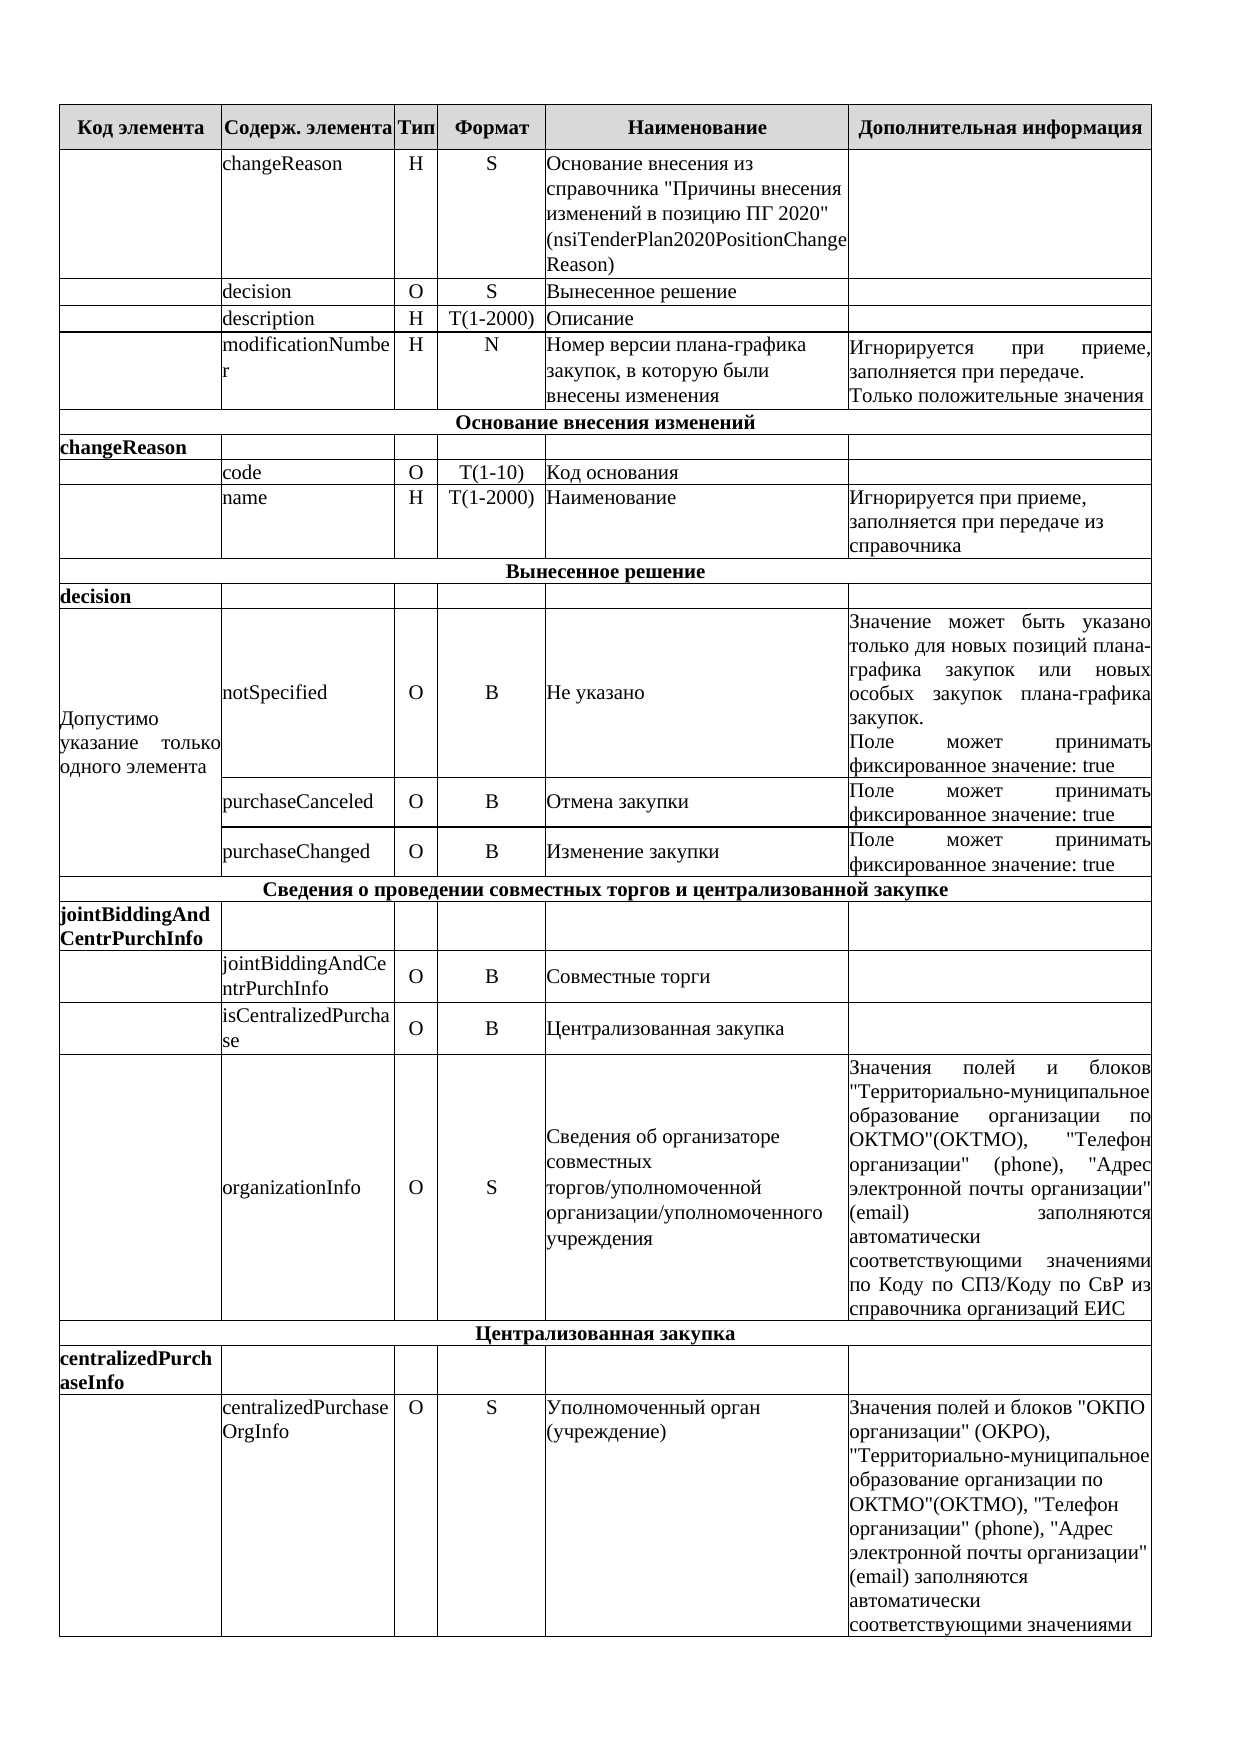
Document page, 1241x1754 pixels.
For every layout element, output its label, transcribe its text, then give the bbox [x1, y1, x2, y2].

table_cell purchaseChanged [222, 828, 394, 876]
table_cell [395, 1346, 437, 1394]
table_cell [849, 951, 1151, 1002]
table_cell О [395, 828, 437, 876]
table_cell centralizedPurchaseOrgInfo [222, 1395, 394, 1636]
table_cell Вынесенное решение [60, 559, 1151, 583]
table_cell centralizedPurchaseInfo [60, 1346, 221, 1394]
table_cell Сведения об организаторе совместных торгов/уполномоченной организации/уполномоченного учреждения [546, 1055, 848, 1320]
table_cell modificationNumber [222, 333, 394, 409]
table_cell B [438, 828, 545, 876]
table_cell [546, 1346, 848, 1394]
table_header Дополнительная информация [849, 105, 1151, 149]
table_cell О [395, 279, 437, 304]
table_cell [60, 306, 221, 331]
table_cell Игнорируется при приеме, заполняется при передаче из справочника [849, 485, 1151, 557]
table_header Формат [438, 105, 545, 149]
table_cell О [395, 609, 437, 777]
table_cell notSpecified [222, 609, 394, 777]
table_cell changeReason [222, 150, 394, 278]
table_cell Уполномоченный орган (учреждение) [546, 1395, 848, 1636]
table_cell B [438, 609, 545, 777]
table_cell [395, 902, 437, 950]
table_cell Основание внесения изменений [60, 410, 1151, 434]
table_cell [849, 1003, 1151, 1054]
table_cell О [395, 460, 437, 484]
table_cell Централизованная закупка [546, 1003, 848, 1054]
table_cell [60, 279, 221, 304]
table_cell Не указано [546, 609, 848, 777]
table_cell T(1-10) [438, 460, 545, 484]
table_cell [60, 1055, 221, 1320]
table_cell [60, 460, 221, 484]
table_cell [438, 435, 545, 459]
table_cell О [395, 1003, 437, 1054]
table_cell decision [60, 584, 221, 608]
table_cell Н [395, 485, 437, 557]
table_cell [849, 460, 1151, 484]
table_cell S [438, 1395, 545, 1636]
table_cell isCentralizedPurchase [222, 1003, 394, 1054]
table_cell jointBiddingAndCentrPurchInfo [222, 951, 394, 1002]
table_cell [849, 150, 1151, 278]
table_cell [60, 485, 221, 557]
table_cell [849, 435, 1151, 459]
table_cell [222, 435, 394, 459]
table_cell О [395, 778, 437, 826]
table_cell N [438, 333, 545, 409]
table_cell Н [395, 333, 437, 409]
table_cell [222, 1346, 394, 1394]
table_cell Изменение закупки [546, 828, 848, 876]
table_cell B [438, 778, 545, 826]
table_cell description [222, 306, 394, 331]
table_cell Сведения о проведении совместных торгов и централизованной закупке [60, 877, 1151, 901]
table_cell S [438, 1055, 545, 1320]
table_cell [60, 1003, 221, 1054]
table_cell [438, 1346, 545, 1394]
table_cell Централизованная закупка [60, 1321, 1151, 1345]
table_cell Н [395, 306, 437, 331]
table_cell name [222, 485, 394, 557]
table_cell Поле может принимать фиксированное значение: true [849, 828, 1151, 876]
table_cell О [395, 1055, 437, 1320]
table_cell [849, 279, 1151, 304]
table_cell S [438, 279, 545, 304]
table_cell Совместные торги [546, 951, 848, 1002]
table_cell Игнорируется при приеме, заполняется при передаче. Только положительные значения [849, 333, 1151, 409]
table_cell Вынесенное решение [546, 279, 848, 304]
table_cell Описание [546, 306, 848, 331]
table_cell [849, 584, 1151, 608]
table_cell T(1-2000) [438, 306, 545, 331]
table_cell Наименование [546, 485, 848, 557]
table_cell [222, 584, 394, 608]
table_cell Поле может принимать фиксированное значение: true [849, 778, 1151, 826]
table_cell [395, 584, 437, 608]
table_cell Значение может быть указано только для новых позиций плана-графика закупок или новых особых закупок плана-графика закупок. Поле может принимать фиксированное значение: true [849, 609, 1151, 777]
table_cell code [222, 460, 394, 484]
table_cell T(1-2000) [438, 485, 545, 557]
table_cell [60, 1395, 221, 1636]
table_cell [60, 333, 221, 409]
table_cell Значения полей и блоков "Территориально-муниципальное образование организации по ОКТМО"(OKTMO), "Телефон организации" (phone), "Адрес электронной почты организации" (email) заполняются автоматически соответствующими значениями по Коду по СПЗ/Коду по СвР из справочника организаций ЕИС [849, 1055, 1151, 1320]
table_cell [849, 1395, 1151, 1636]
table_cell purchaseCanceled [222, 778, 394, 826]
table_cell [849, 306, 1151, 331]
table_cell B [438, 1003, 545, 1054]
table_cell organizationInfo [222, 1055, 394, 1320]
table_cell О [395, 1395, 437, 1636]
table_cell [546, 584, 848, 608]
table_header Тип [395, 105, 437, 149]
table_cell [546, 902, 848, 950]
table_cell S [438, 150, 545, 278]
table_cell [222, 902, 394, 950]
table_cell О [395, 951, 437, 1002]
table_header Наименование [546, 105, 848, 149]
table_cell jointBiddingAndCentrPurchInfo [60, 902, 221, 950]
table_cell Отмена закупки [546, 778, 848, 826]
table_cell changeReason [60, 435, 221, 459]
table_cell [546, 435, 848, 459]
table_cell Допустимо указание только одного элемента [60, 609, 221, 876]
table_cell decision [222, 279, 394, 304]
table_cell [849, 902, 1151, 950]
table_cell [395, 435, 437, 459]
table_header Содерж. элемента [222, 105, 394, 149]
table_cell [60, 951, 221, 1002]
table_cell [849, 1346, 1151, 1394]
table_cell [438, 902, 545, 950]
table_cell Код основания [546, 460, 848, 484]
table_cell B [438, 951, 545, 1002]
table_cell [60, 150, 221, 278]
table_cell [438, 584, 545, 608]
table_cell Номер версии плана-графика закупок, в которую были внесены изменения [546, 333, 848, 409]
table_header Код элемента [60, 105, 221, 149]
table_cell Н [395, 150, 437, 278]
table_cell Основание внесения из справочника "Причины внесения изменений в позицию ПГ 2020" (nsiTenderPlan2020PositionChangeReason) [546, 150, 848, 278]
